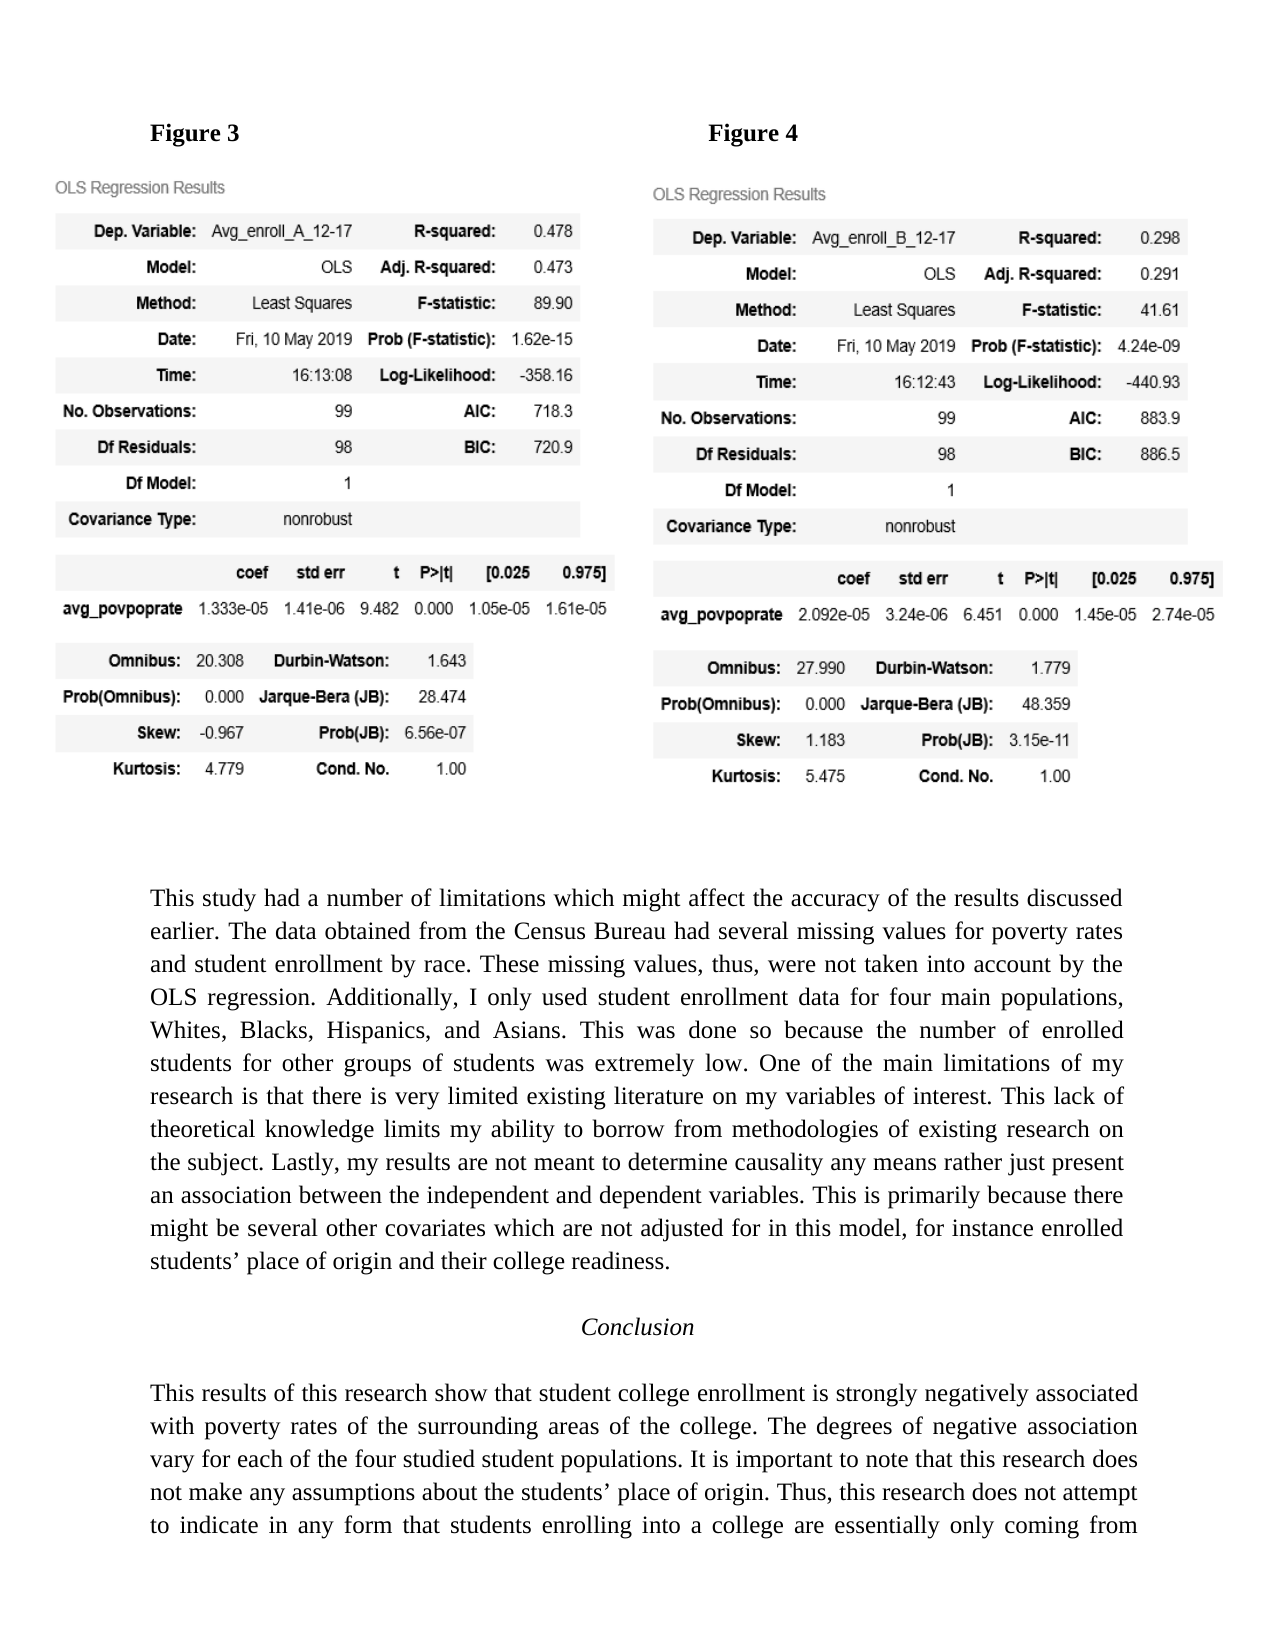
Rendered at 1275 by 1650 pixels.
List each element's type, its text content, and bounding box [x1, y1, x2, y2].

text This study had a number of limitations which might affect the accuracy of the results discussed earlier. The data obtained from the Census Bureau had several missing values for poverty rates and student enrollment by race. These missing values, thus, were not taken into account by the OLS regression. Additionally, I only used student enrollment data for four main populations, Whites, Blacks, Hispanics, and Asians. This was done so because the number of enrolled students for other groups of students was extremely low. One of the main limitations of my research is that there is very limited existing literature on my variables of interest. This lack of theoretical knowledge limits my ability to borrow from methodologies of existing research on the subject. Lastly, my results are not meant to determine causality any means rather just present an association between the independent and dependent variables. This is primarily because there might be several other covariates which are not adjusted for in this model, for instance enrolled students’ place of origin and their college readiness. [150, 883, 1125, 1275]
picture [644, 178, 1234, 812]
text Figure 3 Figure 4 [150, 118, 1125, 147]
text Conclusion [150, 1312, 1125, 1341]
picture [43, 176, 631, 807]
